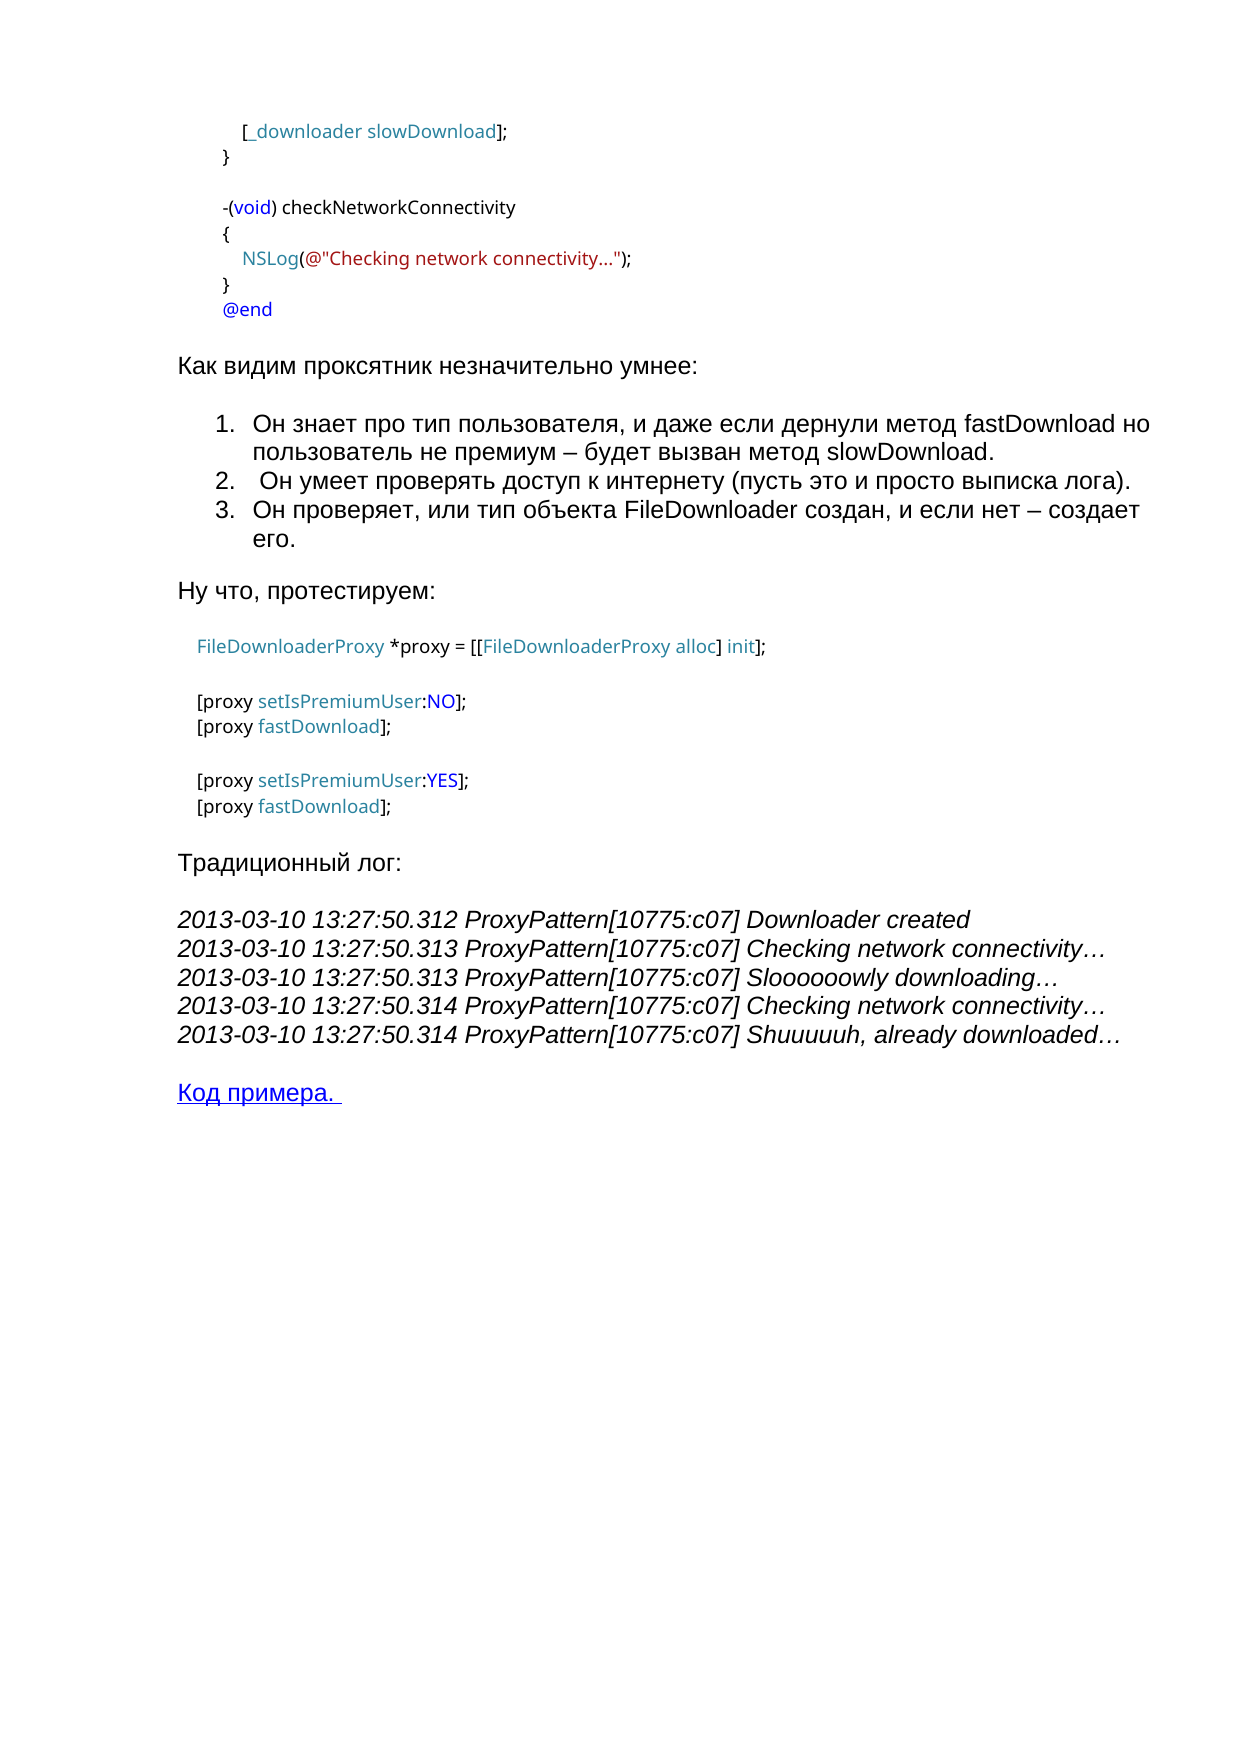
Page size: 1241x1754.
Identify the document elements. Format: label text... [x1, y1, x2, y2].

text Традиционный лог: [177, 848, 1152, 876]
text Как видим проксятник незначительно умнее: [177, 351, 1152, 380]
list Он знает про тип пользователя, и даже если дернули метод fastDownload но пользователь не премиум – будет вызван метод slowDownload. [215, 408, 1152, 466]
list Он проверяет, или тип объекта FileDownloader создан, и если нет – создает его. [215, 495, 1152, 552]
text [proxy setIsPremiumUser:NO]; [177, 688, 1152, 713]
text @end [222, 297, 1152, 322]
text [proxy fastDownload]; [177, 793, 1152, 819]
text } [222, 271, 1152, 297]
text 2013-03-10 13:27:50.312 ProxyPattern[10775:c07] Downloader created [177, 905, 1152, 934]
text NSLog(@"Checking network connectivity..."); [222, 246, 1152, 271]
text [proxy setIsPremiumUser:YES]; [177, 768, 1152, 793]
text Ну что, протестируем: [177, 576, 1152, 605]
text 2013-03-10 13:27:50.313 ProxyPattern[10775:c07] Checking network connectivity… [177, 934, 1152, 963]
list Он умеет проверять доступ к интернету (пусть это и просто выписка лога). [215, 466, 1152, 495]
text } [222, 144, 1152, 169]
text [proxy fastDownload]; [177, 713, 1152, 739]
text Код примера. [177, 1078, 1152, 1106]
text { [222, 220, 1152, 246]
text -(void) checkNetworkConnectivity [222, 195, 1152, 220]
text 2013-03-10 13:27:50.313 ProxyPattern[10775:c07] Sloooooowly downloading… [177, 963, 1152, 991]
text 2013-03-10 13:27:50.314 ProxyPattern[10775:c07] Checking network connectivity… [177, 991, 1152, 1020]
text FileDownloaderProxy *proxy = [[FileDownloaderProxy alloc] init]; [177, 634, 1152, 659]
text 2013-03-10 13:27:50.314 ProxyPattern[10775:c07] Shuuuuuh, already downloaded… [177, 1020, 1152, 1049]
text [_downloader slowDownload]; [222, 118, 1152, 144]
